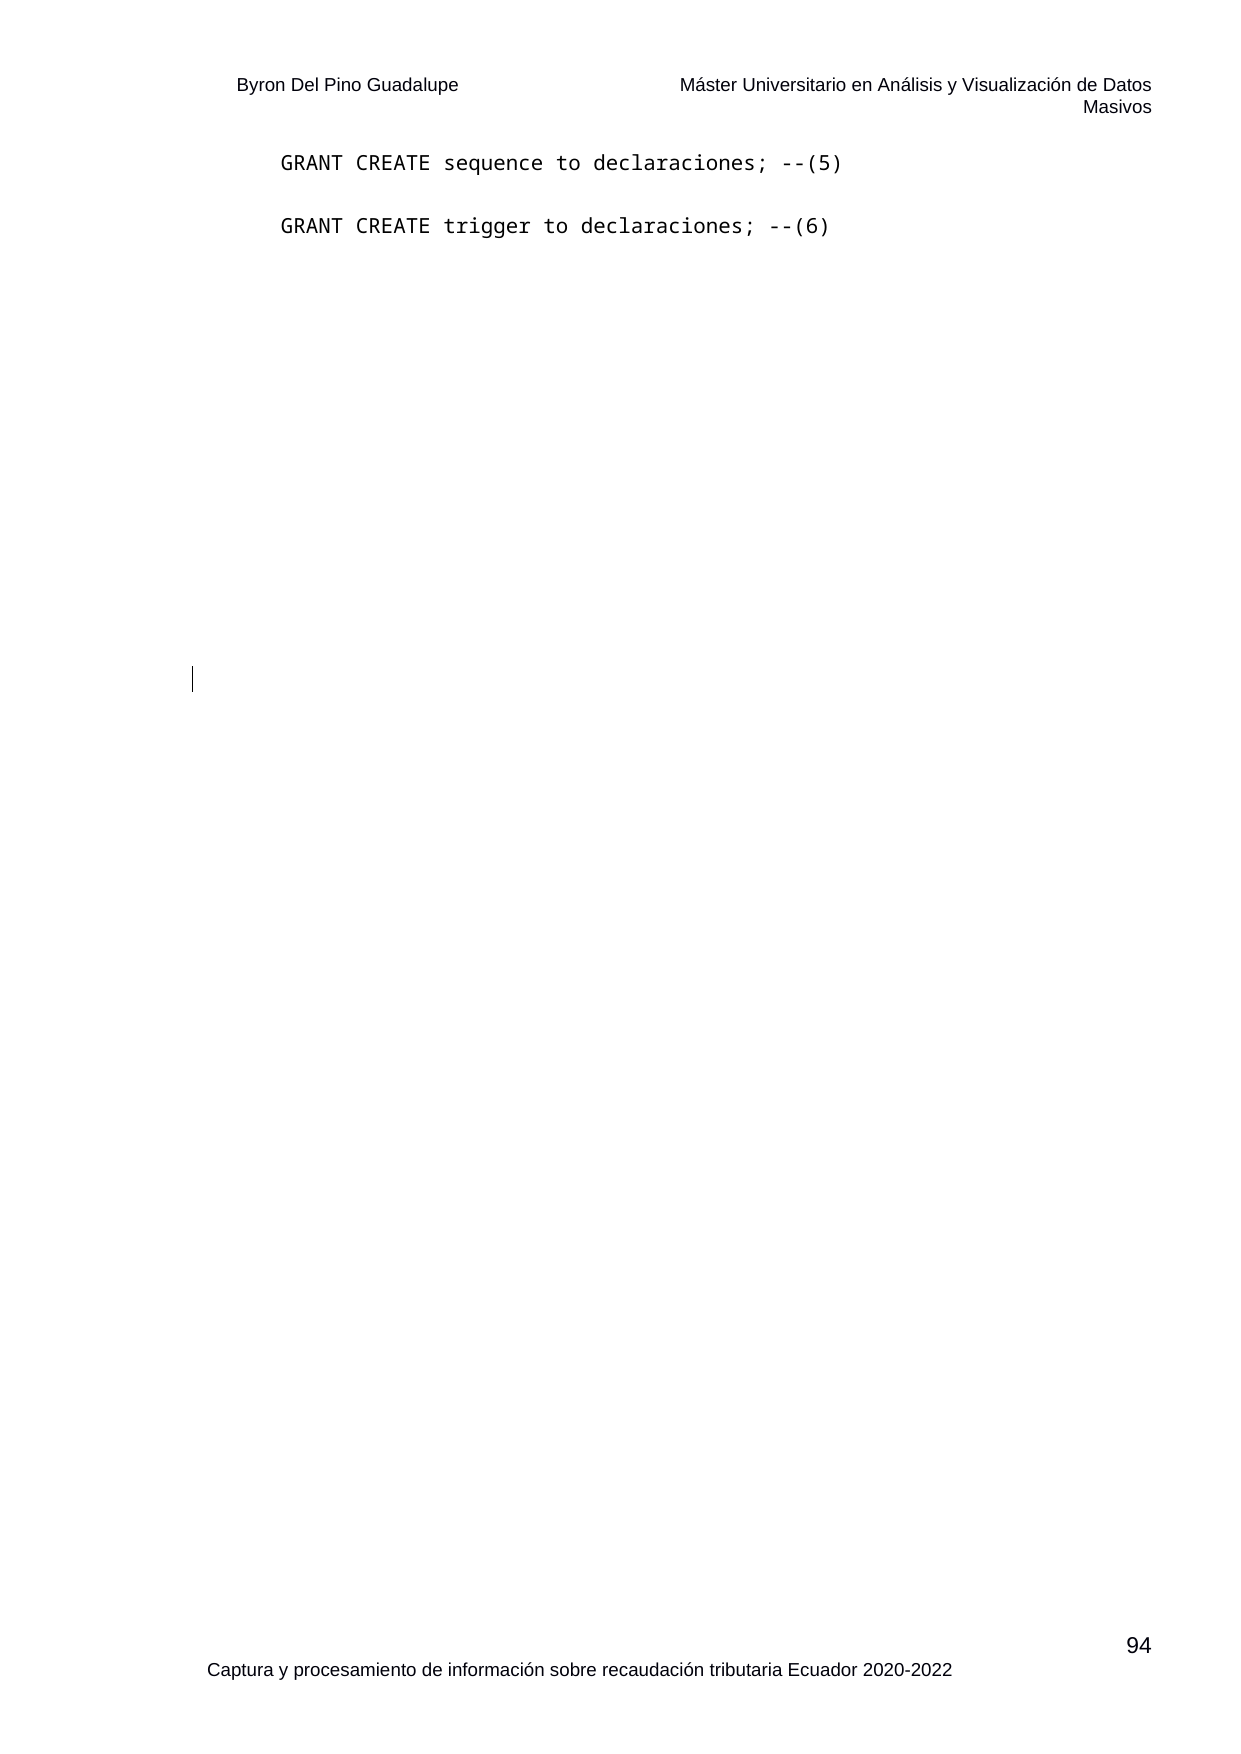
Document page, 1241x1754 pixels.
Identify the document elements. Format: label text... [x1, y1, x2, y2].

text GRANT CREATE sequence to declaraciones; --(5) [207, 148, 1152, 176]
text GRANT CREATE trigger to declaraciones; --(6) [207, 211, 1152, 239]
